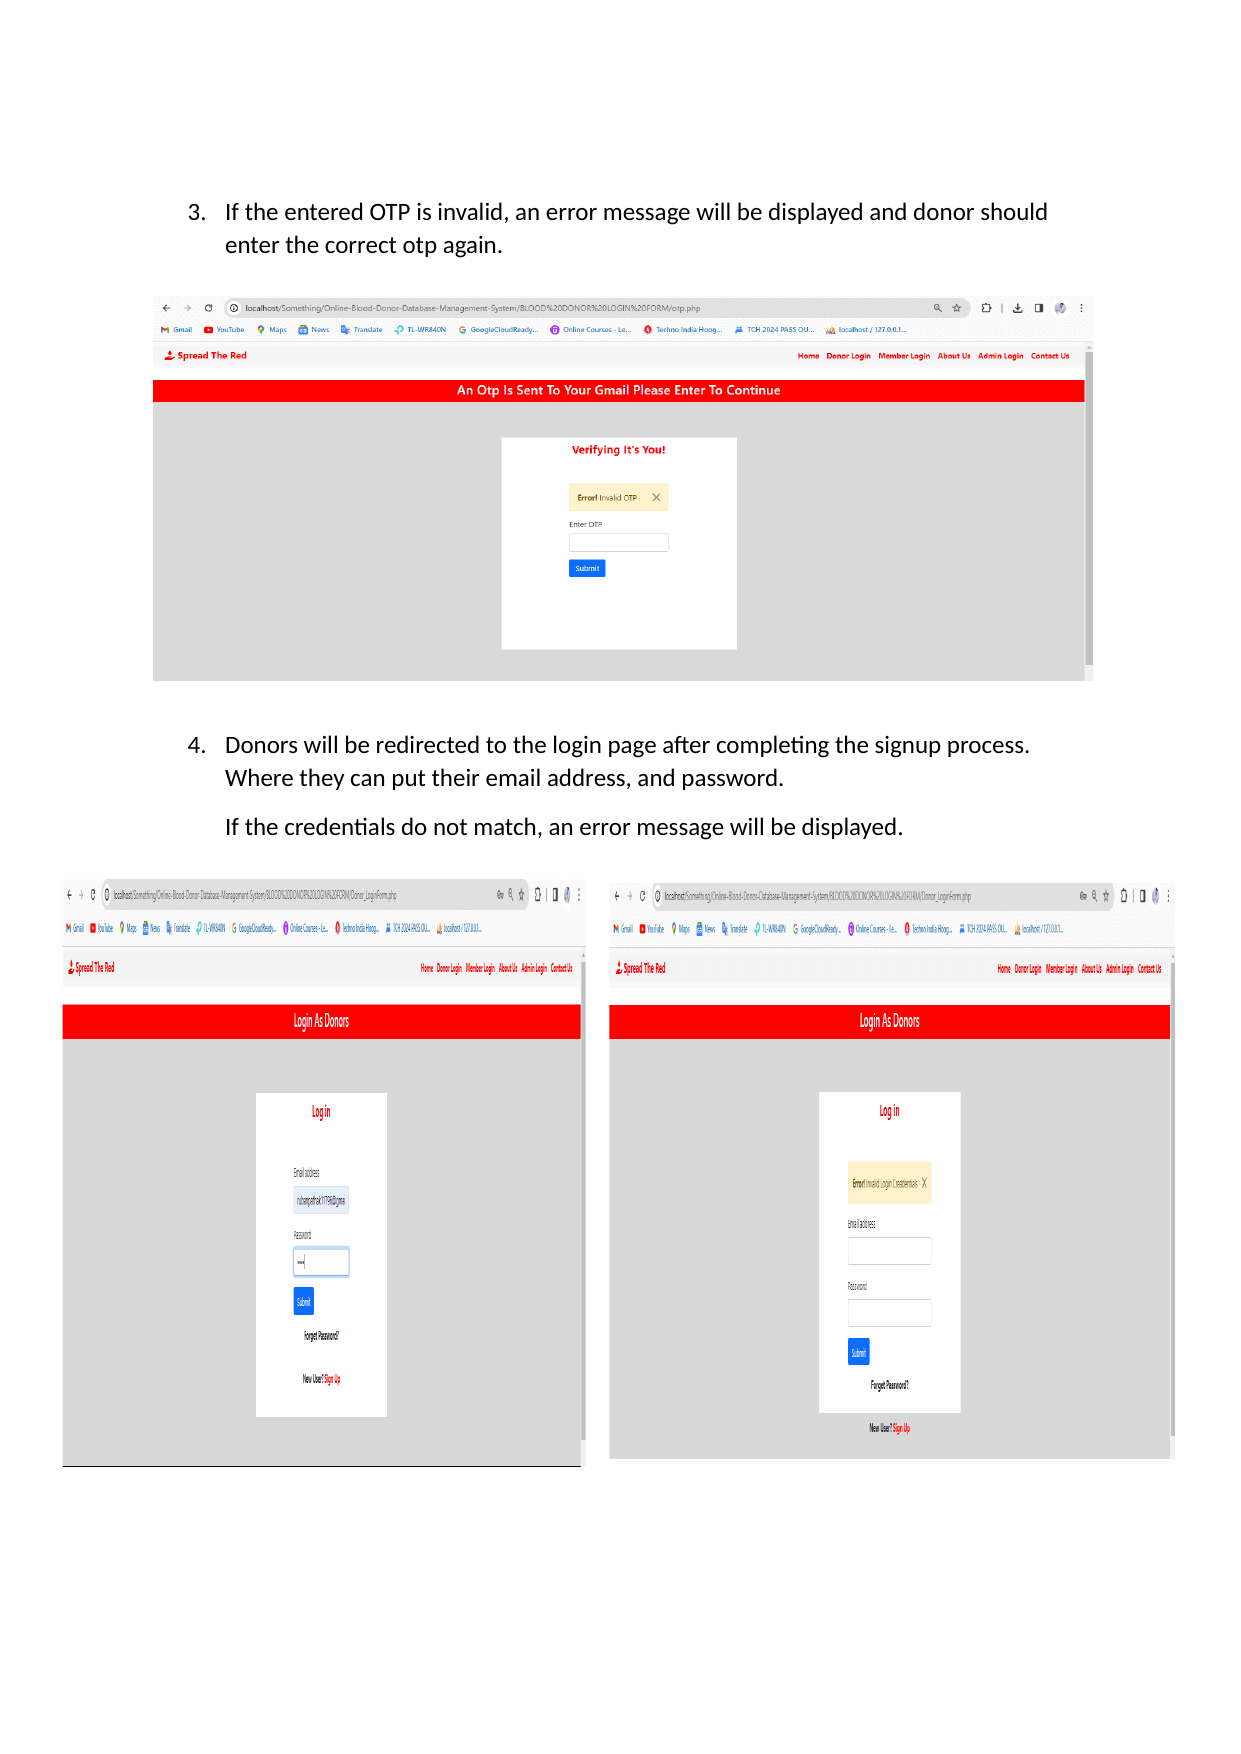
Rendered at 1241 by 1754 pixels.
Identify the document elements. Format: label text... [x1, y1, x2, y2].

list Donors will be redirected to the login page after completing the signup process. Where they can put their email address, and password. [187, 729, 1090, 792]
picture [153, 296, 1094, 681]
text If the credentials do not match, an error message will be displayed. [225, 811, 1090, 842]
list If the entered OTP is invalid, an error message will be displayed and donor should enter the correct otp again. [187, 196, 1090, 260]
picture [609, 883, 1175, 1459]
picture [62, 879, 586, 1467]
